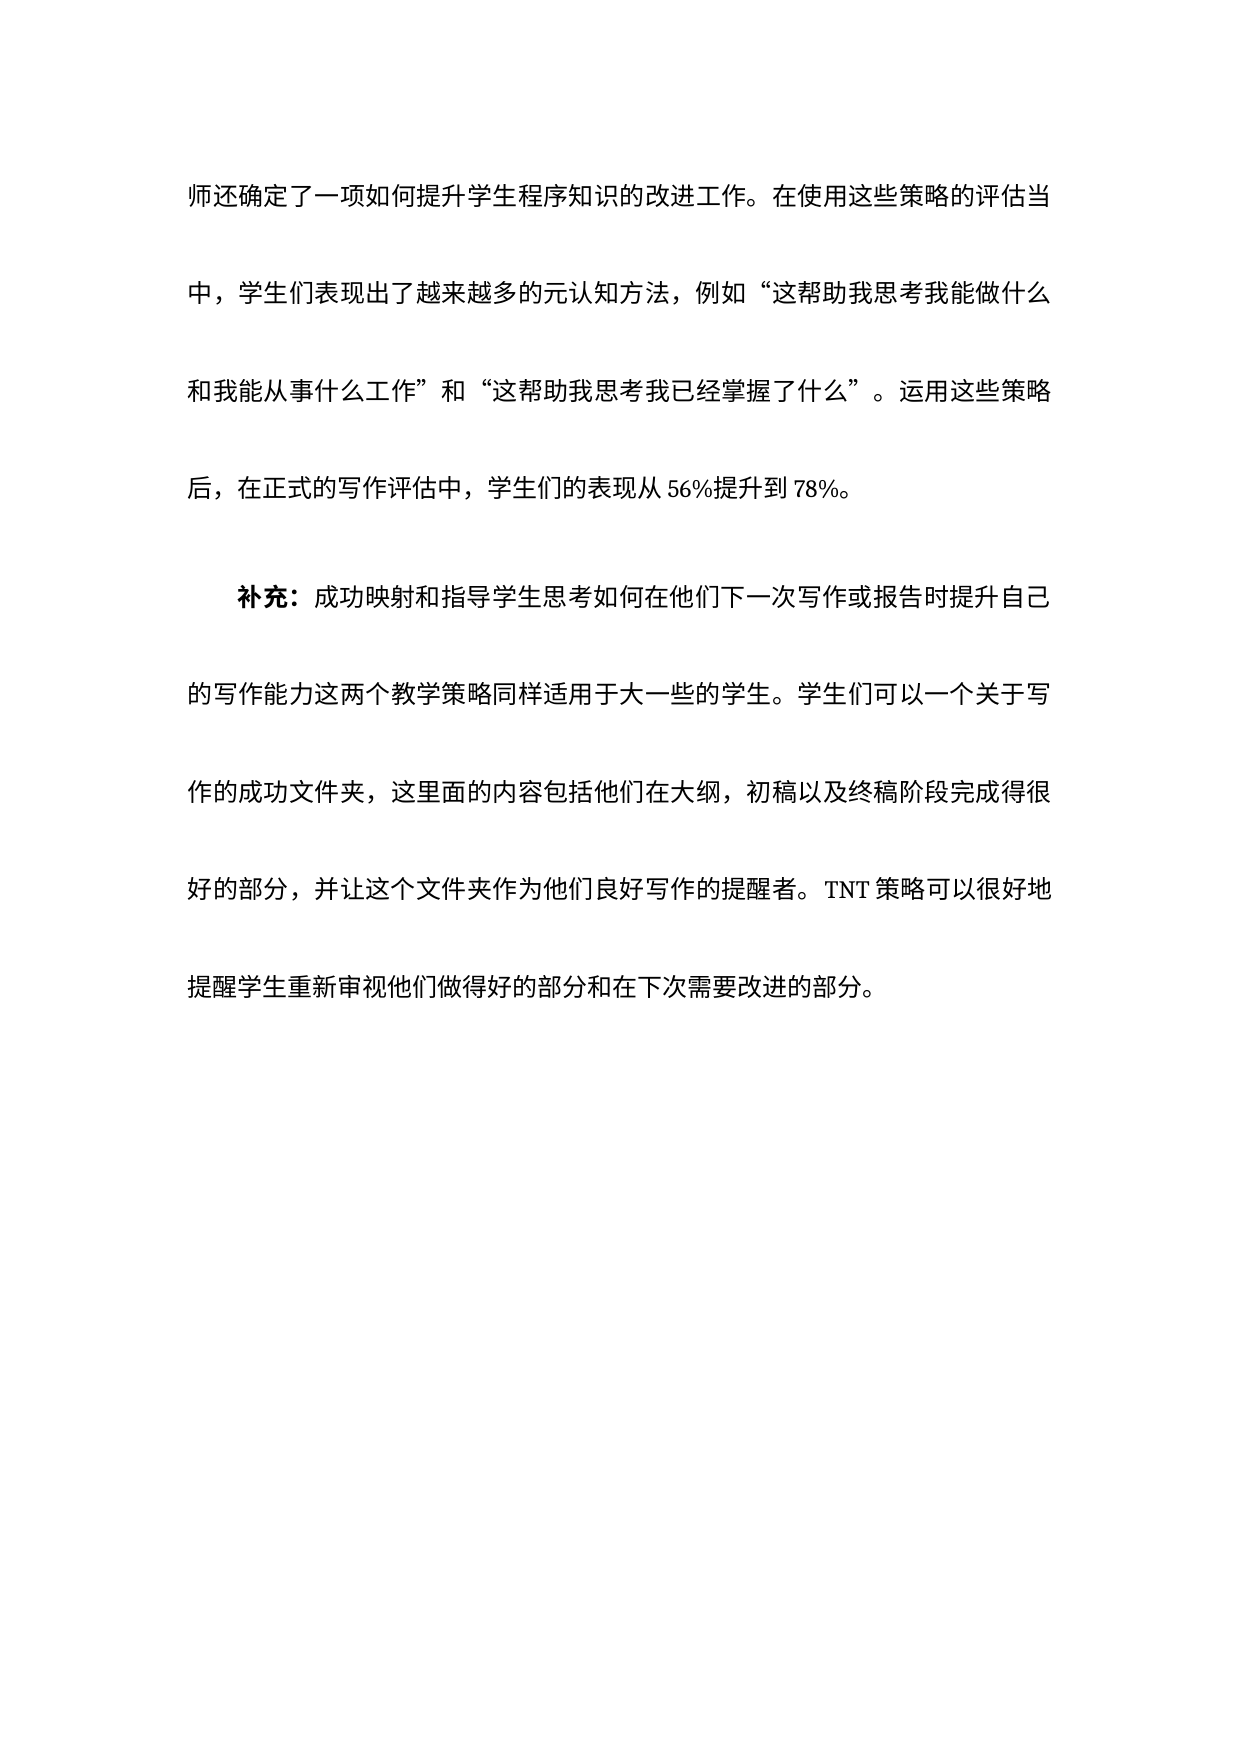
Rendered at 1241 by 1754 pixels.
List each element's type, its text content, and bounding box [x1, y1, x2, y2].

text 补充：成功映射和指导学生思考如何在他们下一次写作或报告时提升自己的写作能力这两个教学策略同样适用于大一些的学生。学生们可以一个关于写作的成功文件夹，这里面的内容包括他们在大纲，初稿以及终稿阶段完成得很好的部分，并让这个文件夹作为他们良好写作的提醒者。TNT策略可以很好地提醒学生重新审视他们做得好的部分和在下次需要改进的部分。 [187, 563, 1053, 1018]
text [187, 162, 1053, 519]
